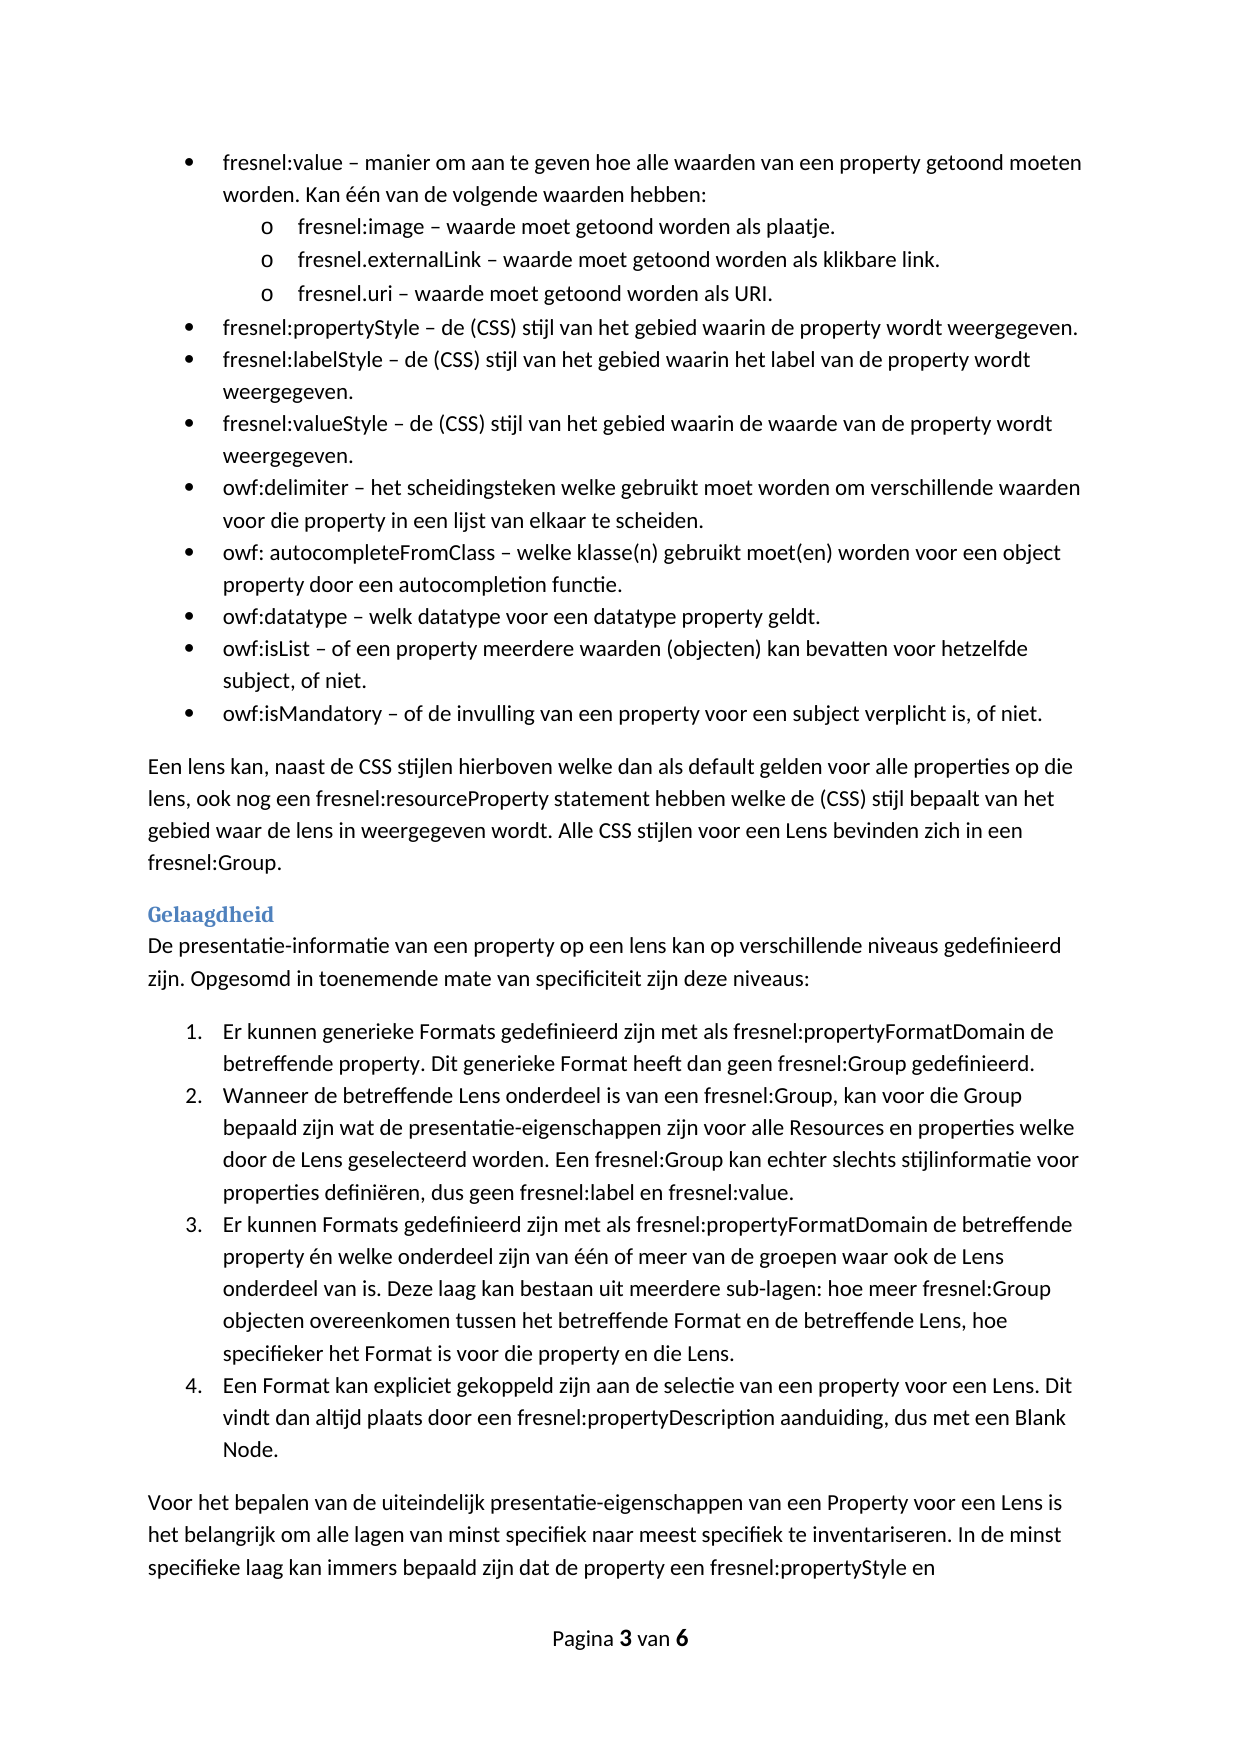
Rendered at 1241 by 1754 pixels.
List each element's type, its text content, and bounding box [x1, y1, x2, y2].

list fresnel:valueStyle – de (CSS) stijl van het gebied waarin de waarde van de property wordt weergegeven. [185, 409, 1093, 469]
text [148, 1488, 1093, 1581]
list fresnel.uri – waarde moet getoond worden als URI. [260, 279, 1093, 308]
list fresnel:value – manier om aan te geven hoe alle waarden van een property getoond moeten worden. Kan één van de volgende waarden hebben: [185, 148, 1093, 208]
list fresnel:image – waarde moet getoond worden als plaatje. [260, 212, 1093, 241]
text De presentatie-informatie van een property op een lens kan op verschillende niveaus gedefinieerd zijn. Opgesomd in toenemende mate van specificiteit zijn deze niveaus: [148, 932, 1093, 992]
list Een Format kan expliciet gekoppeld zijn aan de selectie van een property voor een Lens. Dit vindt dan altijd plaats door een fresnel:propertyDescription aanduiding, dus met een Blank Node. [185, 1371, 1093, 1463]
list owf:datatype – welk datatype voor een datatype property geldt. [185, 602, 1093, 630]
list owf:isList – of een property meerdere waarden (objecten) kan bevatten voor hetzelfde subject, of niet. [185, 634, 1093, 695]
subtitle Gelaagdheid [148, 901, 1093, 928]
list fresnel:labelStyle – de (CSS) stijl van het gebied waarin het label van de property wordt weergegeven. [185, 345, 1093, 405]
list fresnel.externalLink – waarde moet getoond worden als klikbare link. [260, 246, 1093, 275]
list owf: autocompleteFromClass – welke klasse(n) gebruikt moet(en) worden voor een object property door een autocompletion functie. [185, 538, 1093, 598]
list owf:isMandatory – of de invulling van een property voor een subject verplicht is, of niet. [185, 699, 1093, 727]
list Er kunnen generieke Formats gedefinieerd zijn met als fresnel:propertyFormatDomain de betreffende property. Dit generieke Format heeft dan geen fresnel:Group gedefinieerd. [185, 1017, 1093, 1077]
list Er kunnen Formats gedefinieerd zijn met als fresnel:propertyFormatDomain de betreffende property én welke onderdeel zijn van één of meer van de groepen waar ook de Lens onderdeel van is. Deze laag kan bestaan uit meerdere sub-lagen: hoe meer fresnel:Group objecten overeenkomen tussen het betreffende Format en de betreffende Lens, hoe specifieker het Format is voor die property en die Lens. [185, 1210, 1093, 1367]
list owf:delimiter – het scheidingsteken welke gebruikt moet worden om verschillende waarden voor die property in een lijst van elkaar te scheiden. [185, 473, 1093, 534]
text Een lens kan, naast de CSS stijlen hierboven welke dan als default gelden voor alle properties op die lens, ook nog een fresnel:resourceProperty statement hebben welke de (CSS) stijl bepaalt van het gebied waar de lens in weergegeven wordt. Alle CSS stijlen voor een Lens bevinden zich in een fresnel:Group. [148, 752, 1093, 876]
list fresnel:propertyStyle – de (CSS) stijl van het gebied waarin de property wordt weergegeven. [185, 313, 1093, 341]
list Wanneer de betreffende Lens onderdeel is van een fresnel:Group, kan voor die Group bepaald zijn wat de presentatie-eigenschappen zijn voor alle Resources en properties welke door de Lens geselecteerd worden. Een fresnel:Group kan echter slechts stijlinformatie voor properties definiëren, dus geen fresnel:label en fresnel:value. [185, 1081, 1093, 1206]
